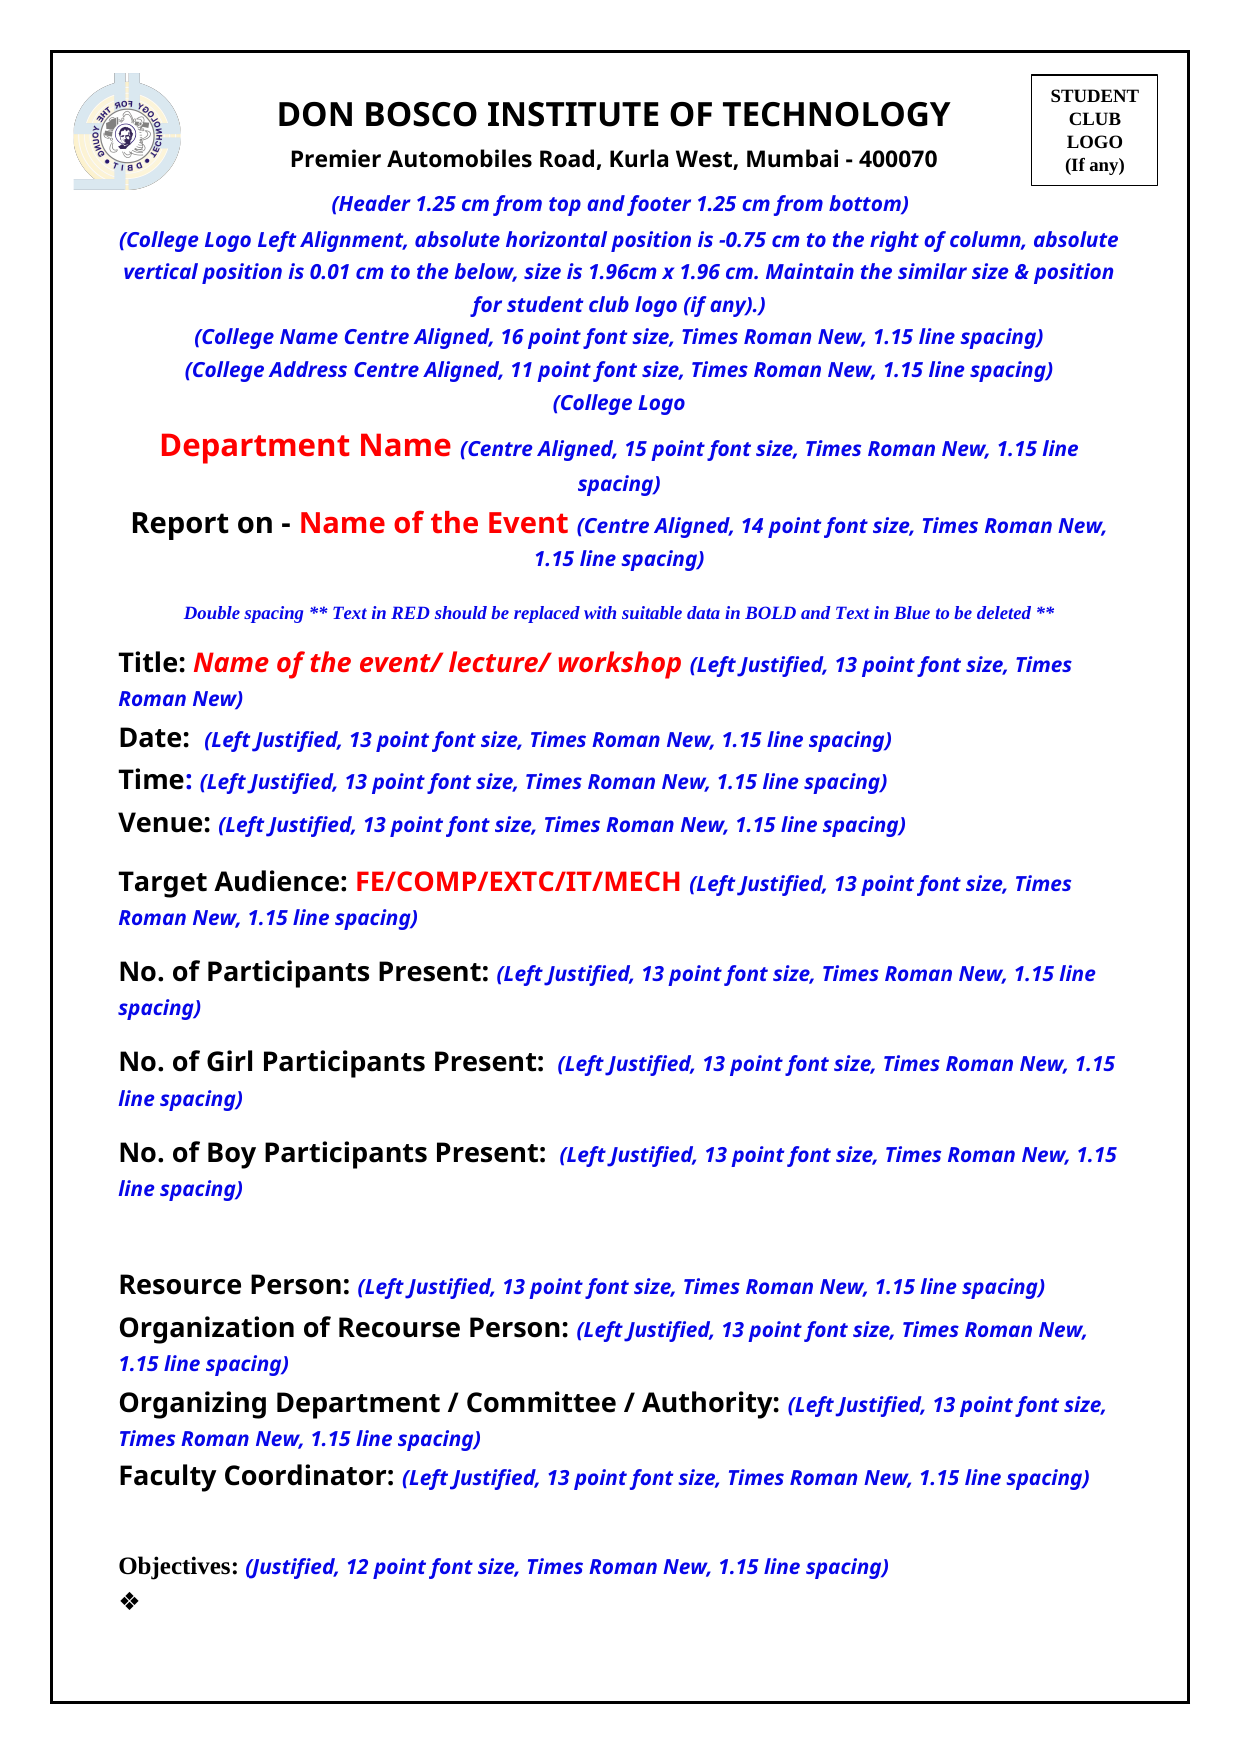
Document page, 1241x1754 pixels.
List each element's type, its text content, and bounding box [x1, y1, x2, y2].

text Resource Person: (Left Justified, 13 point font size, Times Roman New, 1.15 line spacing) [118, 1223, 1122, 1303]
text No. of Participants Present: (Left Justified, 13 point font size, Times Roman New, 1.15 line spacing) [118, 952, 1122, 1022]
picture [73, 73, 181, 190]
text (College Logo Department Name (Centre Aligned, 15 point font size, Times Roman New, 1.15 line spacing) [118, 388, 1122, 498]
text Objectives: (Justified, 12 point font size, Times Roman New, 1.15 line spacing) ❖ ❖ ❖ [118, 1551, 1122, 1618]
text (College Logo Left Alignment, absolute horizontal position is -0.75 cm to the right of column, absolute vertical position is 0.01 cm to the below, size is 1.96cm x 1.96 cm. Maintain the similar size & position for student club logo (if any).) [118, 225, 1122, 318]
text Report on - Name of the Event (Centre Aligned, 14 point font size, Times Roman New, 1.15 line spacing) [118, 502, 1122, 572]
text (Header 1.25 cm from top and footer 1.25 cm from bottom) [118, 189, 1122, 218]
text Title: Name of the event/ lecture/ workshop (Left Justified, 13 point font size, Times Roman New) Date: (Left Justified, 13 point font size, Times Roman New, 1.15 line spacing) Time: (Left Justified, 13 point font size, Times Roman New, 1.15 line spacing) Venue: (Left Justified, 13 point font size, Times Roman New, 1.15 line spacing) [118, 643, 1122, 840]
text Organization of Recourse Person: (Left Justified, 13 point font size, Times Roman New, 1.15 line spacing) Organizing Department / Committee / Authority: (Left Justified, 13 point font size, Times Roman New, 1.15 line spacing) [118, 1308, 1122, 1453]
text (College Address Centre Aligned, 11 point font size, Times Roman New, 1.15 line spacing) [118, 355, 1122, 383]
text No. of Girl Participants Present: (Left Justified, 13 point font size, Times Roman New, 1.15 line spacing) [118, 1043, 1122, 1112]
text Faculty Coordinator: (Left Justified, 13 point font size, Times Roman New, 1.15 line spacing) [118, 1457, 1122, 1494]
text No. of Boy Participants Present: (Left Justified, 13 point font size, Times Roman New, 1.15 line spacing) [118, 1133, 1122, 1202]
text Target Audience: FE/COMP/EXTC/IT/MECH (Left Justified, 13 point font size, Times Roman New, 1.15 line spacing) [118, 862, 1122, 932]
text Double spacing ** Text in RED should be replaced with suitable data in BOLD and Text in Blue to be deleted ** [118, 602, 1122, 623]
text (College Name Centre Aligned, 16 point font size, Times Roman New, 1.15 line spacing) [118, 322, 1122, 351]
